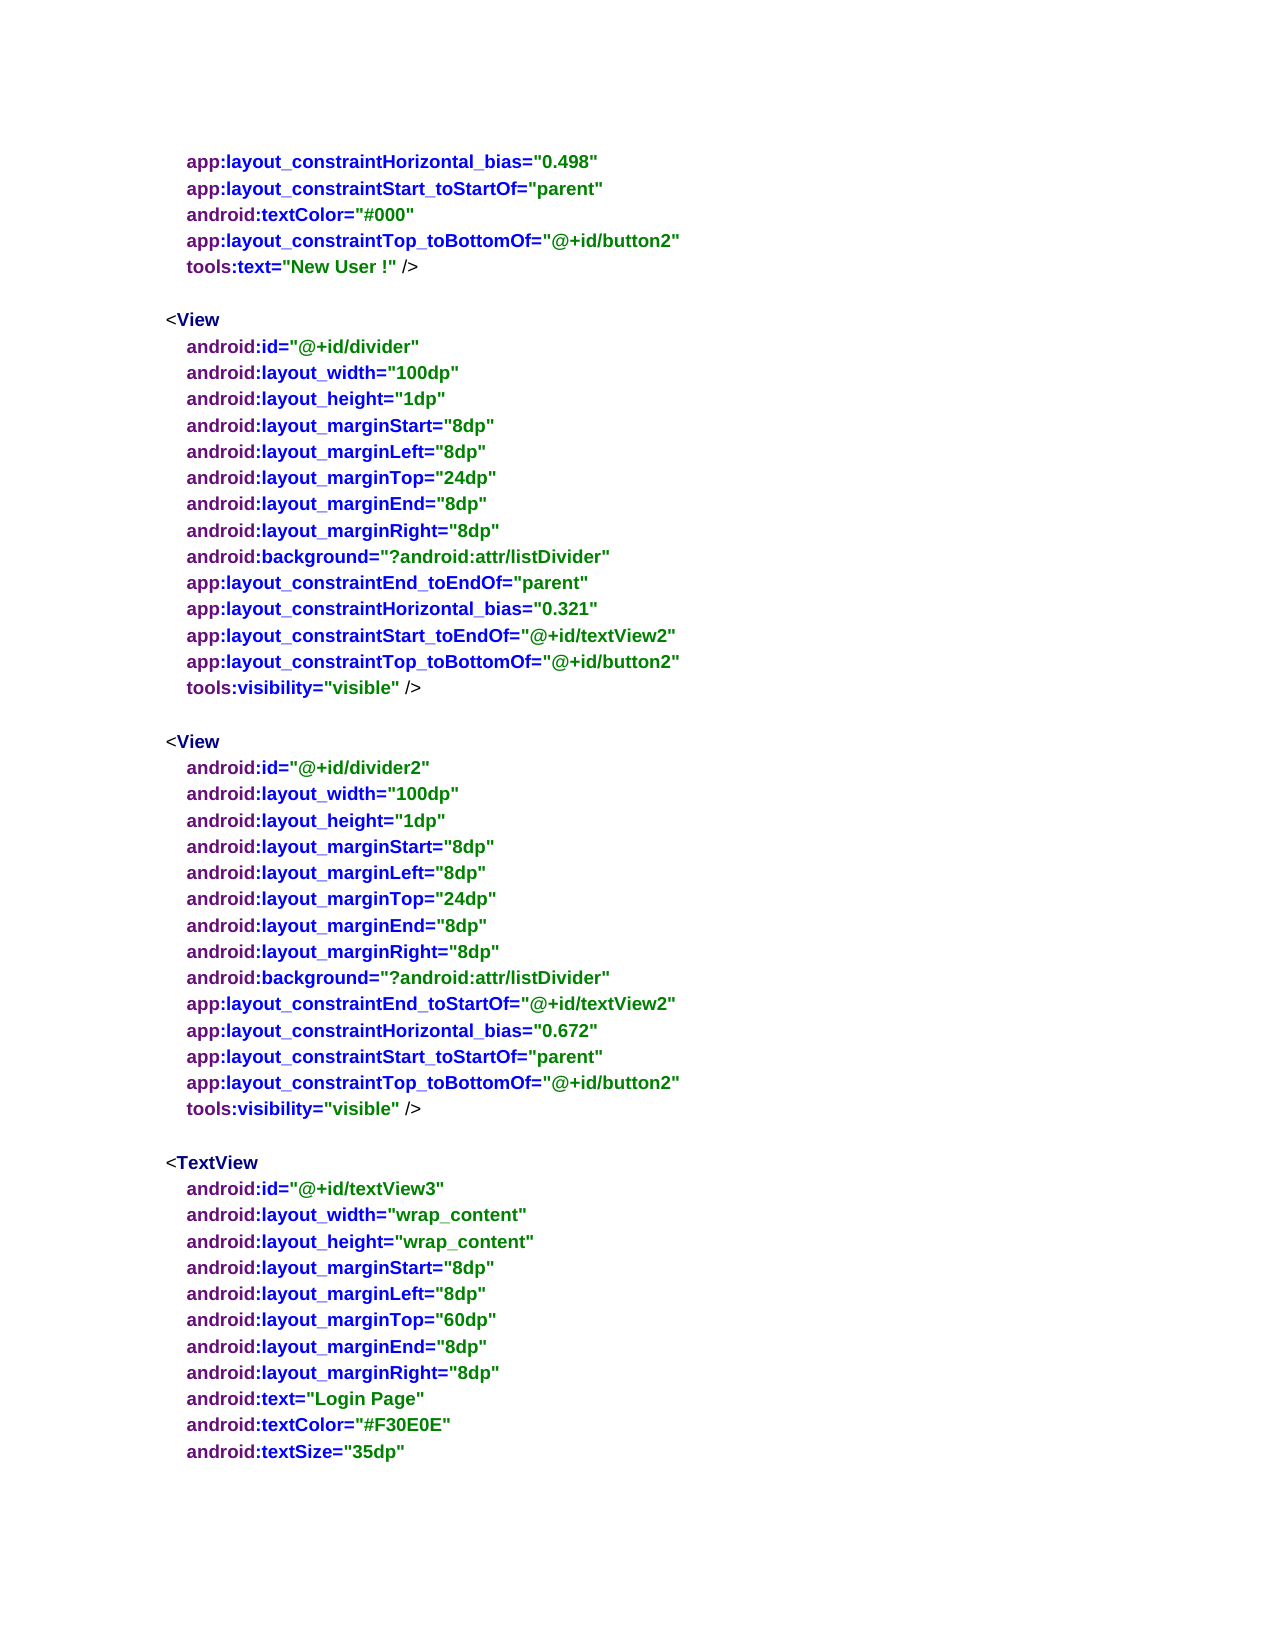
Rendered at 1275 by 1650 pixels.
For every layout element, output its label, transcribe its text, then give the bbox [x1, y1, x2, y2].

text android:layout_width="wrap_content" android:layout_height="wrap_content" android:layout_marginStart="8dp" android:layout_marginLeft="8dp" android:layout_marginTop="60dp" android:layout_marginEnd="8dp" android:layout_marginRight="8dp" android:text="Login Page" android:textColor="#F30E0E" android:textSize="35dp" [186, 1204, 536, 1462]
text <View [166, 309, 1096, 331]
text <TextView android:id="@+id/textView3" [166, 1152, 447, 1199]
text app:layout_constraintHorizontal_bias="0.498" app:layout_constraintStart_toStartOf="parent" android:textColor="#000" app:layout_constraintTop_toBottomOf="@+id/button2" tools:text="New User !" /> [186, 151, 682, 278]
text android:id="@+id/divider" android:layout_width="100dp" android:layout_height="1dp" android:layout_marginStart="8dp" android:layout_marginLeft="8dp" android:layout_marginTop="24dp" android:layout_marginEnd="8dp" android:layout_marginRight="8dp" android:background="?android:attr/listDivider" app:layout_constraintEnd_toEndOf="parent" app:layout_constraintHorizontal_bias="0.321" app:layout_constraintStart_toEndOf="@+id/textView2" app:layout_constraintTop_toBottomOf="@+id/button2" tools:visibility="visible" /> [186, 336, 682, 698]
text <View [166, 730, 1096, 752]
text android:id="@+id/divider2" android:layout_width="100dp" android:layout_height="1dp" android:layout_marginStart="8dp" android:layout_marginLeft="8dp" android:layout_marginTop="24dp" android:layout_marginEnd="8dp" android:layout_marginRight="8dp" android:background="?android:attr/listDivider" app:layout_constraintEnd_toStartOf="@+id/textView2" app:layout_constraintHorizontal_bias="0.672" app:layout_constraintStart_toStartOf="parent" app:layout_constraintTop_toBottomOf="@+id/button2" tools:visibility="visible" /> [186, 757, 682, 1120]
